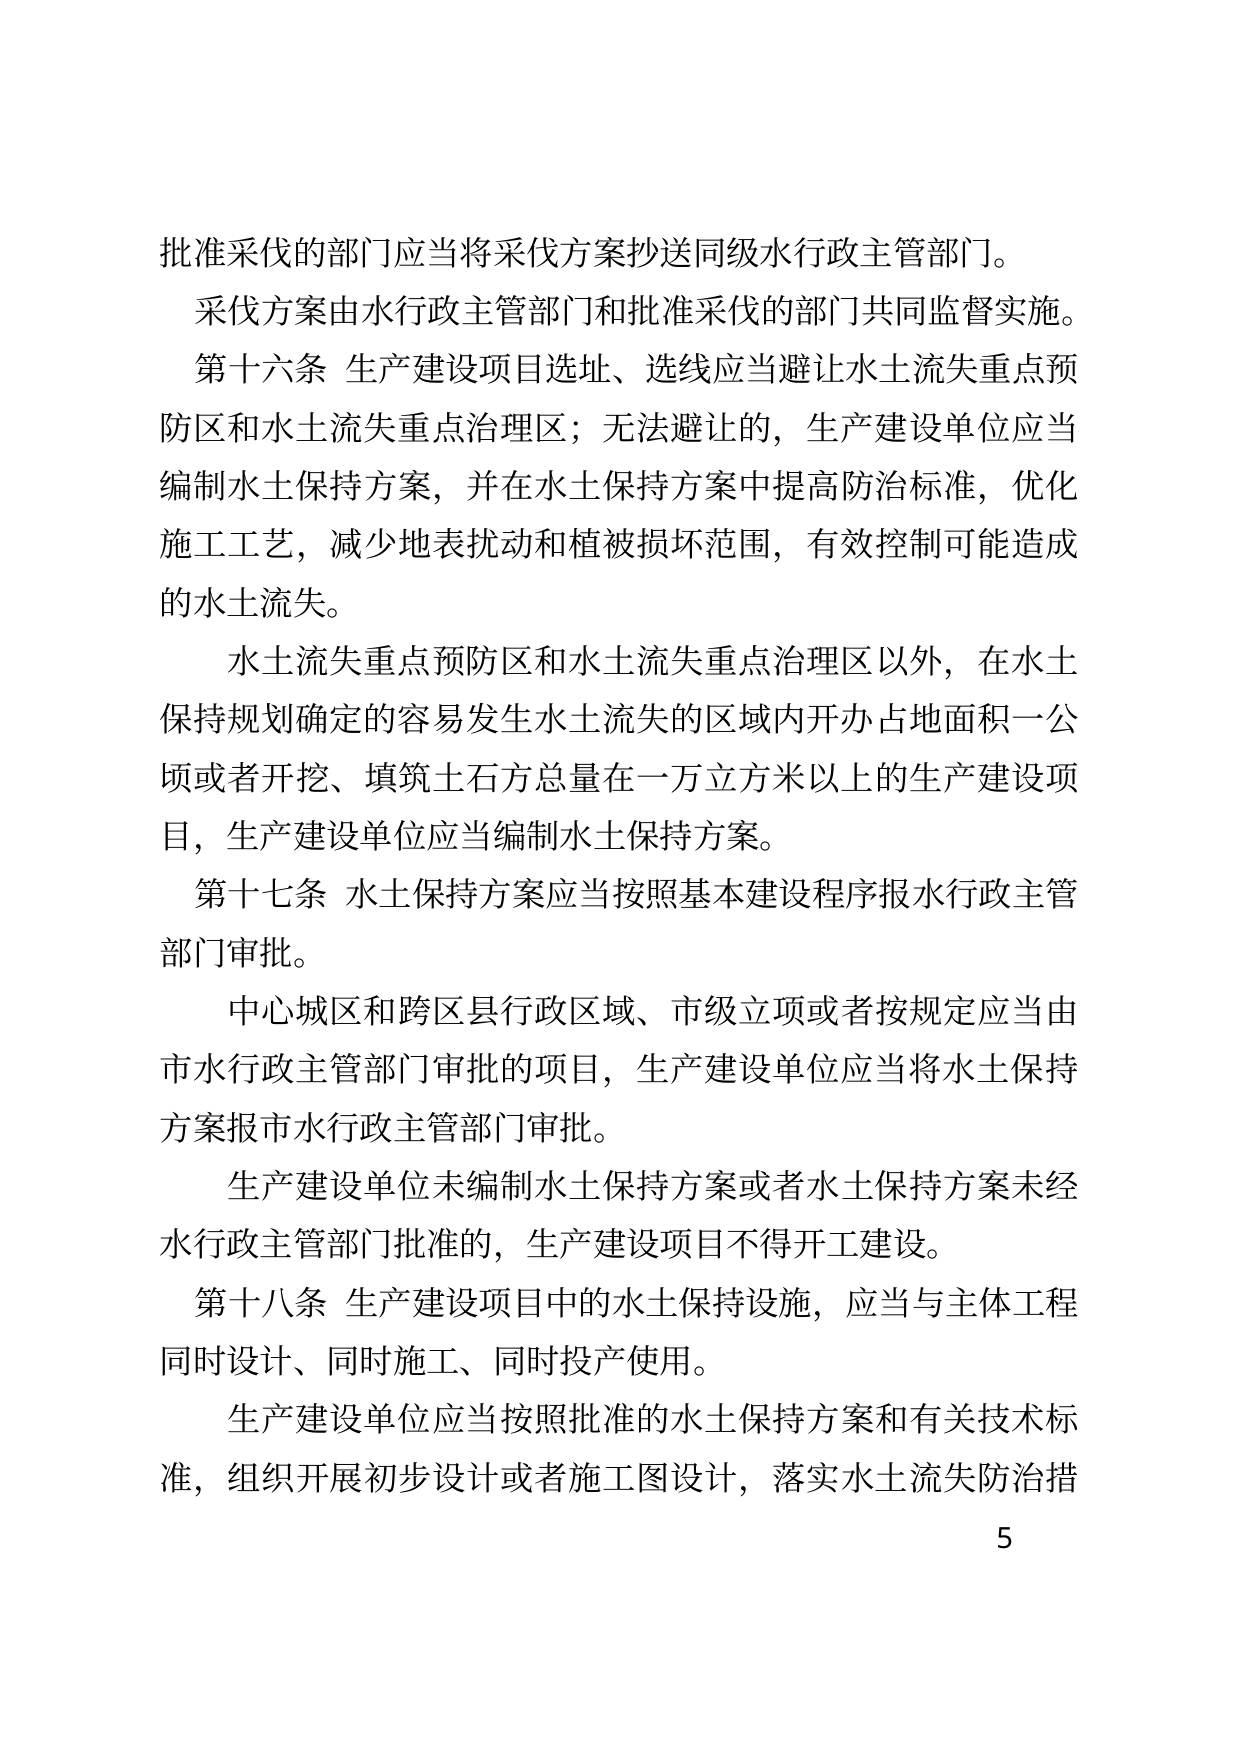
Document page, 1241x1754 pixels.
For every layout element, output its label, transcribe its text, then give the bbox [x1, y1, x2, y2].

text 生产建设单位未编制水土保持方案或者水土保持方案未经水行政主管部门批准的，生产建设项目不得开工建设。 [159, 1152, 1081, 1268]
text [159, 1385, 1081, 1502]
text 水土流失重点预防区和水土流失重点治理区以外，在水土保持规划确定的容易发生水土流失的区域内开办占地面积一公顷或者开挖、填筑土石方总量在一万立方米以上的生产建设项目，生产建设单位应当编制水土保持方案。 [159, 627, 1081, 860]
text 采伐方案由水行政主管部门和批准采伐的部门共同监督实施。 [159, 277, 1081, 335]
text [159, 218, 1081, 277]
text 中心城区和跨区县行政区域、市级立项或者按规定应当由市水行政主管部门审批的项目，生产建设单位应当将水土保持方案报市水行政主管部门审批。 [159, 977, 1081, 1152]
text 第十七条 水土保持方案应当按照基本建设程序报水行政主管部门审批。 [159, 860, 1081, 977]
text 第十八条 生产建设项目中的水土保持设施，应当与主体工程同时设计、同时施工、同时投产使用。 [159, 1268, 1081, 1385]
text 第十六条 生产建设项目选址、选线应当避让水土流失重点预防区和水土流失重点治理区；无法避让的，生产建设单位应当编制水土保持方案，并在水土保持方案中提高防治标准，优化施工工艺，减少地表扰动和植被损坏范围，有效控制可能造成的水土流失。 [159, 335, 1081, 627]
